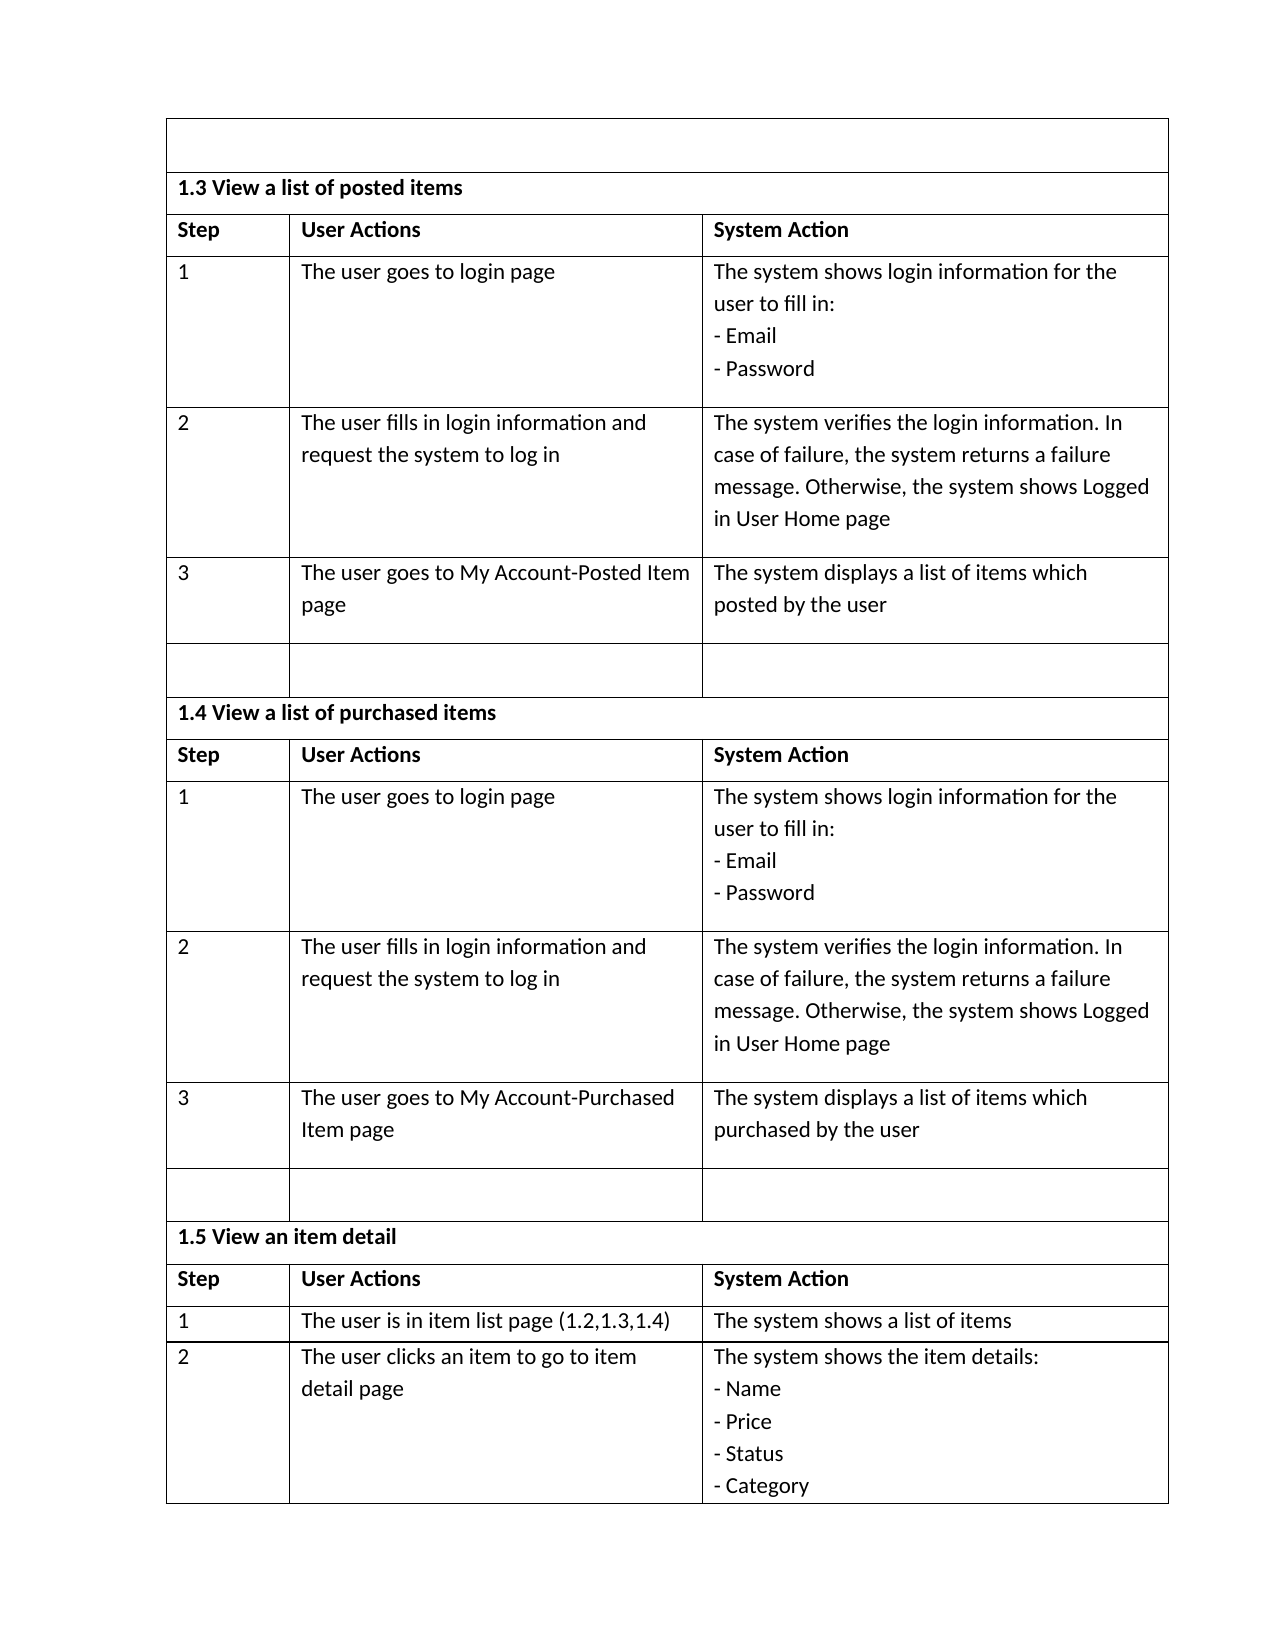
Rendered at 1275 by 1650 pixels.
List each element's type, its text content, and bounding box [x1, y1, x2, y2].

table_cell 1.5 View an item detail [167, 1222, 1168, 1263]
table_cell The user fills in login information and request the system to log in [290, 932, 702, 1082]
table_cell The system shows login information for the user to fill in: - Email - Password [703, 257, 1168, 407]
table_cell 2 [167, 932, 289, 1082]
table_cell 2 [167, 1343, 289, 1503]
table_cell 1.3 View a list of posted items [167, 173, 1168, 214]
table_cell 1 [167, 782, 289, 931]
table_cell 1 [167, 257, 289, 407]
table_cell 1 [167, 1307, 289, 1341]
table_cell User Actions [290, 215, 702, 256]
table_cell [167, 1169, 289, 1221]
table_cell 3 [167, 558, 289, 643]
table_cell [167, 644, 289, 697]
table_cell [290, 644, 702, 697]
table_cell The user goes to My Account-Posted Item page [290, 558, 702, 643]
table_cell The user goes to login page [290, 257, 702, 407]
table_cell [703, 644, 1168, 697]
table_cell The user fills in login information and request the system to log in [290, 408, 702, 557]
table_cell The user goes to login page [290, 782, 702, 931]
table_cell Step [167, 740, 289, 781]
table_cell The system shows login information for the user to fill in: - Email - Password [703, 782, 1168, 931]
table_cell System Action [703, 1265, 1168, 1306]
table_cell User Actions [290, 740, 702, 781]
table_cell Step [167, 215, 289, 256]
table_cell 2 [167, 408, 289, 557]
table_cell Step [167, 1265, 289, 1306]
table_cell The system shows the item details: - Name - Price - Status - Category - Description - Pictures [703, 1343, 1168, 1503]
table_cell The system displays a list of items which posted by the user [703, 558, 1168, 643]
table_cell The user is in item list page (1.2,1.3,1.4) [290, 1307, 702, 1341]
table_cell The system displays a list of items which purchased by the user [703, 1083, 1168, 1167]
table_cell 3 [167, 1083, 289, 1167]
table_cell [290, 1169, 702, 1221]
table_cell User Actions [290, 1265, 702, 1306]
table_cell The user clicks an item to go to item detail page [290, 1343, 702, 1503]
table_cell [167, 119, 1168, 172]
table_cell 1.4 View a list of purchased items [167, 698, 1168, 739]
table_cell The user goes to My Account-Purchased Item page [290, 1083, 702, 1167]
table_cell The system shows a list of items [703, 1307, 1168, 1341]
table_cell [703, 1169, 1168, 1221]
table_cell System Action [703, 740, 1168, 781]
table_cell System Action [703, 215, 1168, 256]
